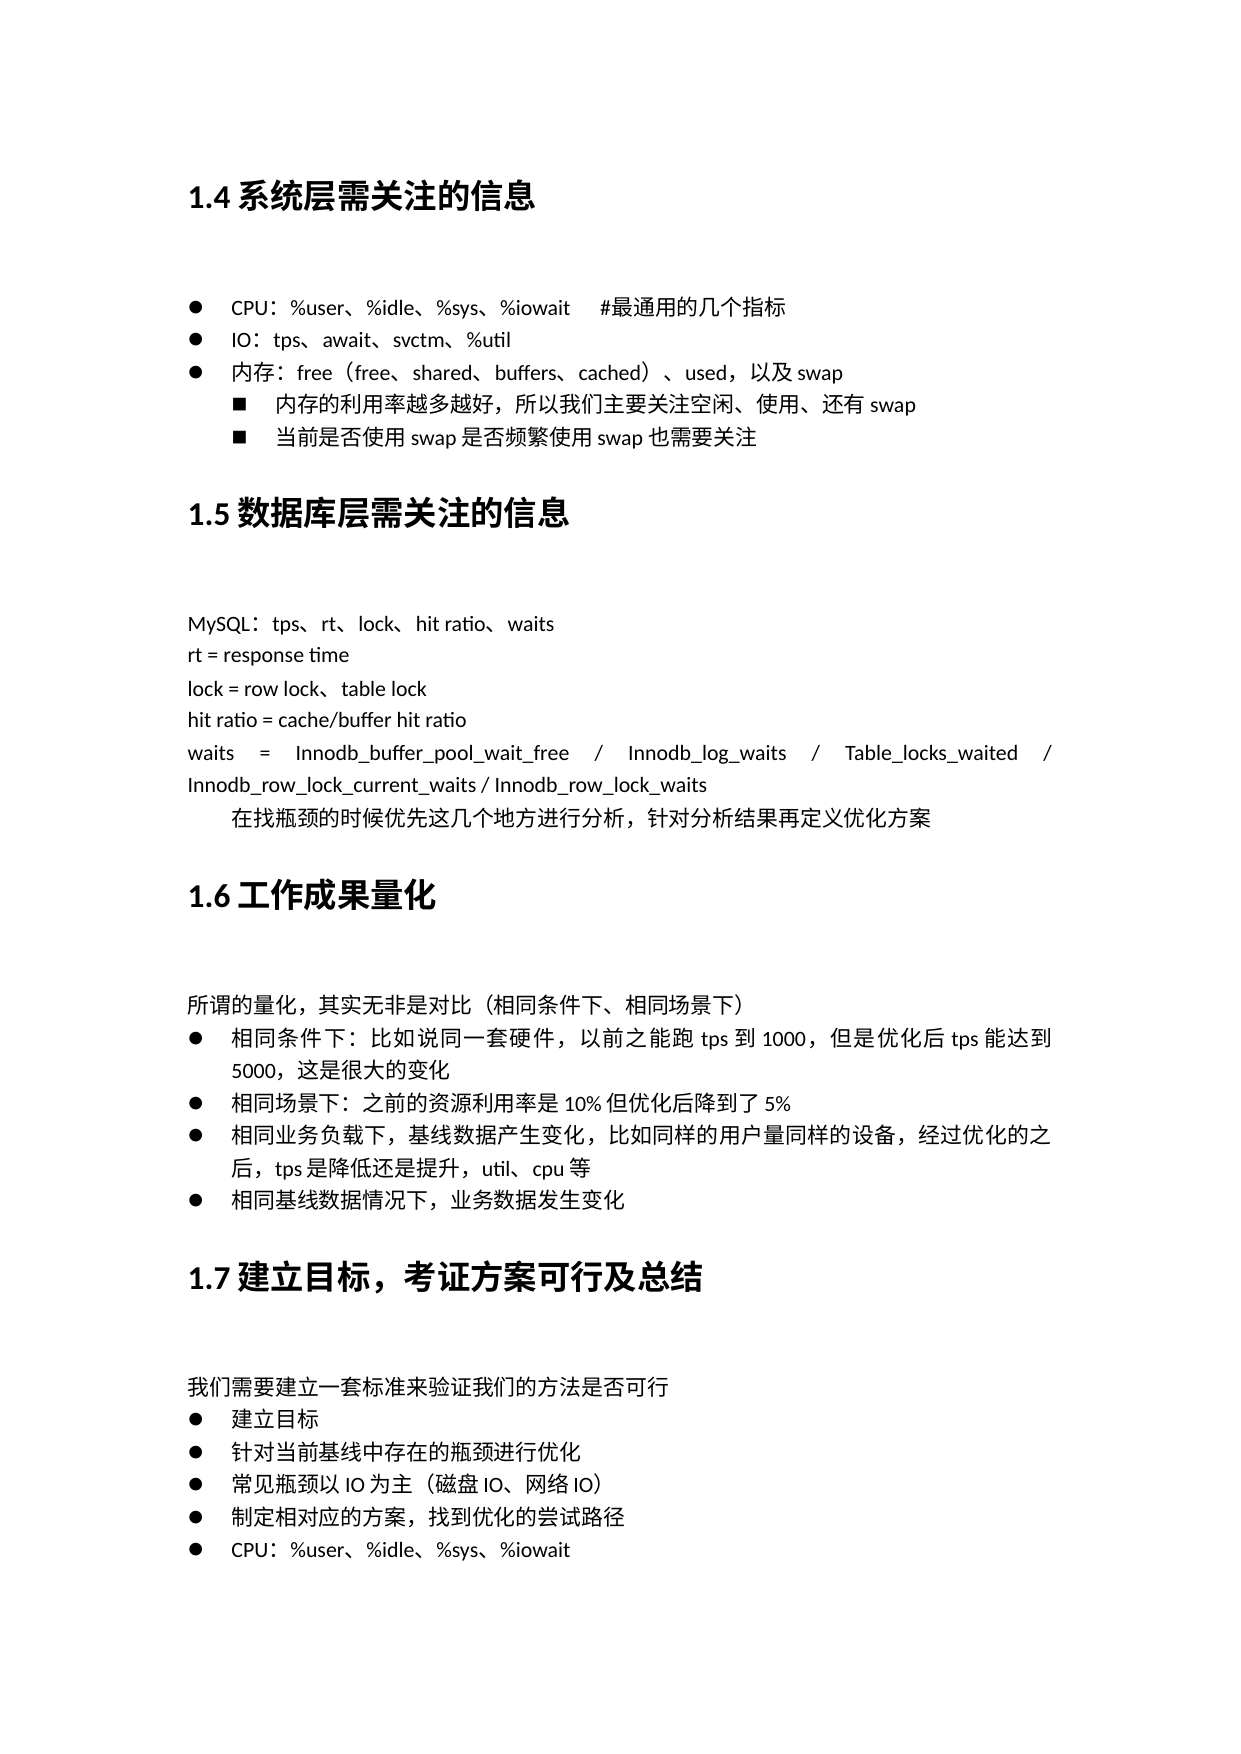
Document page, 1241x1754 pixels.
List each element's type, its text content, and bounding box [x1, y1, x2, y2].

subtitle 1.4系统层需关注的信息 [187, 162, 1053, 227]
subtitle 1.5数据库层需关注的信息 [187, 479, 1053, 544]
list 常见瓶颈以IO为主（磁盘IO、网络IO） [187, 1467, 1053, 1499]
text 所谓的量化，其实无非是对比（相同条件下、相同场景下） [187, 988, 1053, 1020]
list 内存的利用率越多越好，所以我们主要关注空闲、使用、还有swap [231, 387, 1053, 419]
text hit ratio = cache/buffer hit ratio [187, 703, 1053, 736]
list 内存：free（free、shared、buffers、cached）、used，以及swap [187, 354, 1053, 387]
list IO：tps、await、svctm、%util [187, 322, 1053, 354]
text MySQL：tps、rt、lock、hit ratio、waits [187, 606, 1053, 638]
list CPU：%user、%idle、%sys、%iowait [187, 1532, 1053, 1564]
subtitle 1.7建立目标，考证方案可行及总结 [187, 1242, 1053, 1307]
text 我们需要建立一套标准来验证我们的方法是否可行 [187, 1369, 1053, 1402]
text waits = Innodb_buffer_pool_wait_free / Innodb_log_waits / Table_locks_waited / Innodb_row_lock_current_waits / Innodb_row_lock_waits [187, 736, 1053, 801]
text 在找瓶颈的时候优先这几个地方进行分析，针对分析结果再定义优化方案 [187, 801, 1053, 833]
list 当前是否使用swap 是否频繁使用swap 也需要关注 [231, 419, 1053, 452]
list 相同基线数据情况下，业务数据发生变化 [187, 1183, 1053, 1215]
list CPU：%user、%idle、%sys、%iowait #最通用的几个指标 [187, 289, 1053, 322]
list 相同条件下：比如说同一套硬件，以前之能跑tps到1000，但是优化后tps能达到5000，这是很大的变化 [187, 1020, 1053, 1085]
text rt = response time [187, 638, 1053, 671]
list 制定相对应的方案，找到优化的尝试路径 [187, 1499, 1053, 1532]
text lock = row lock、table lock [187, 671, 1053, 703]
list 针对当前基线中存在的瓶颈进行优化 [187, 1434, 1053, 1467]
subtitle 1.6工作成果量化 [187, 861, 1053, 926]
list 相同业务负载下，基线数据产生变化，比如同样的用户量同样的设备，经过优化的之后，tps是降低还是提升，util、cpu等 [187, 1118, 1053, 1183]
list 建立目标 [187, 1402, 1053, 1434]
list 相同场景下：之前的资源利用率是10% 但优化后降到了5% [187, 1085, 1053, 1118]
